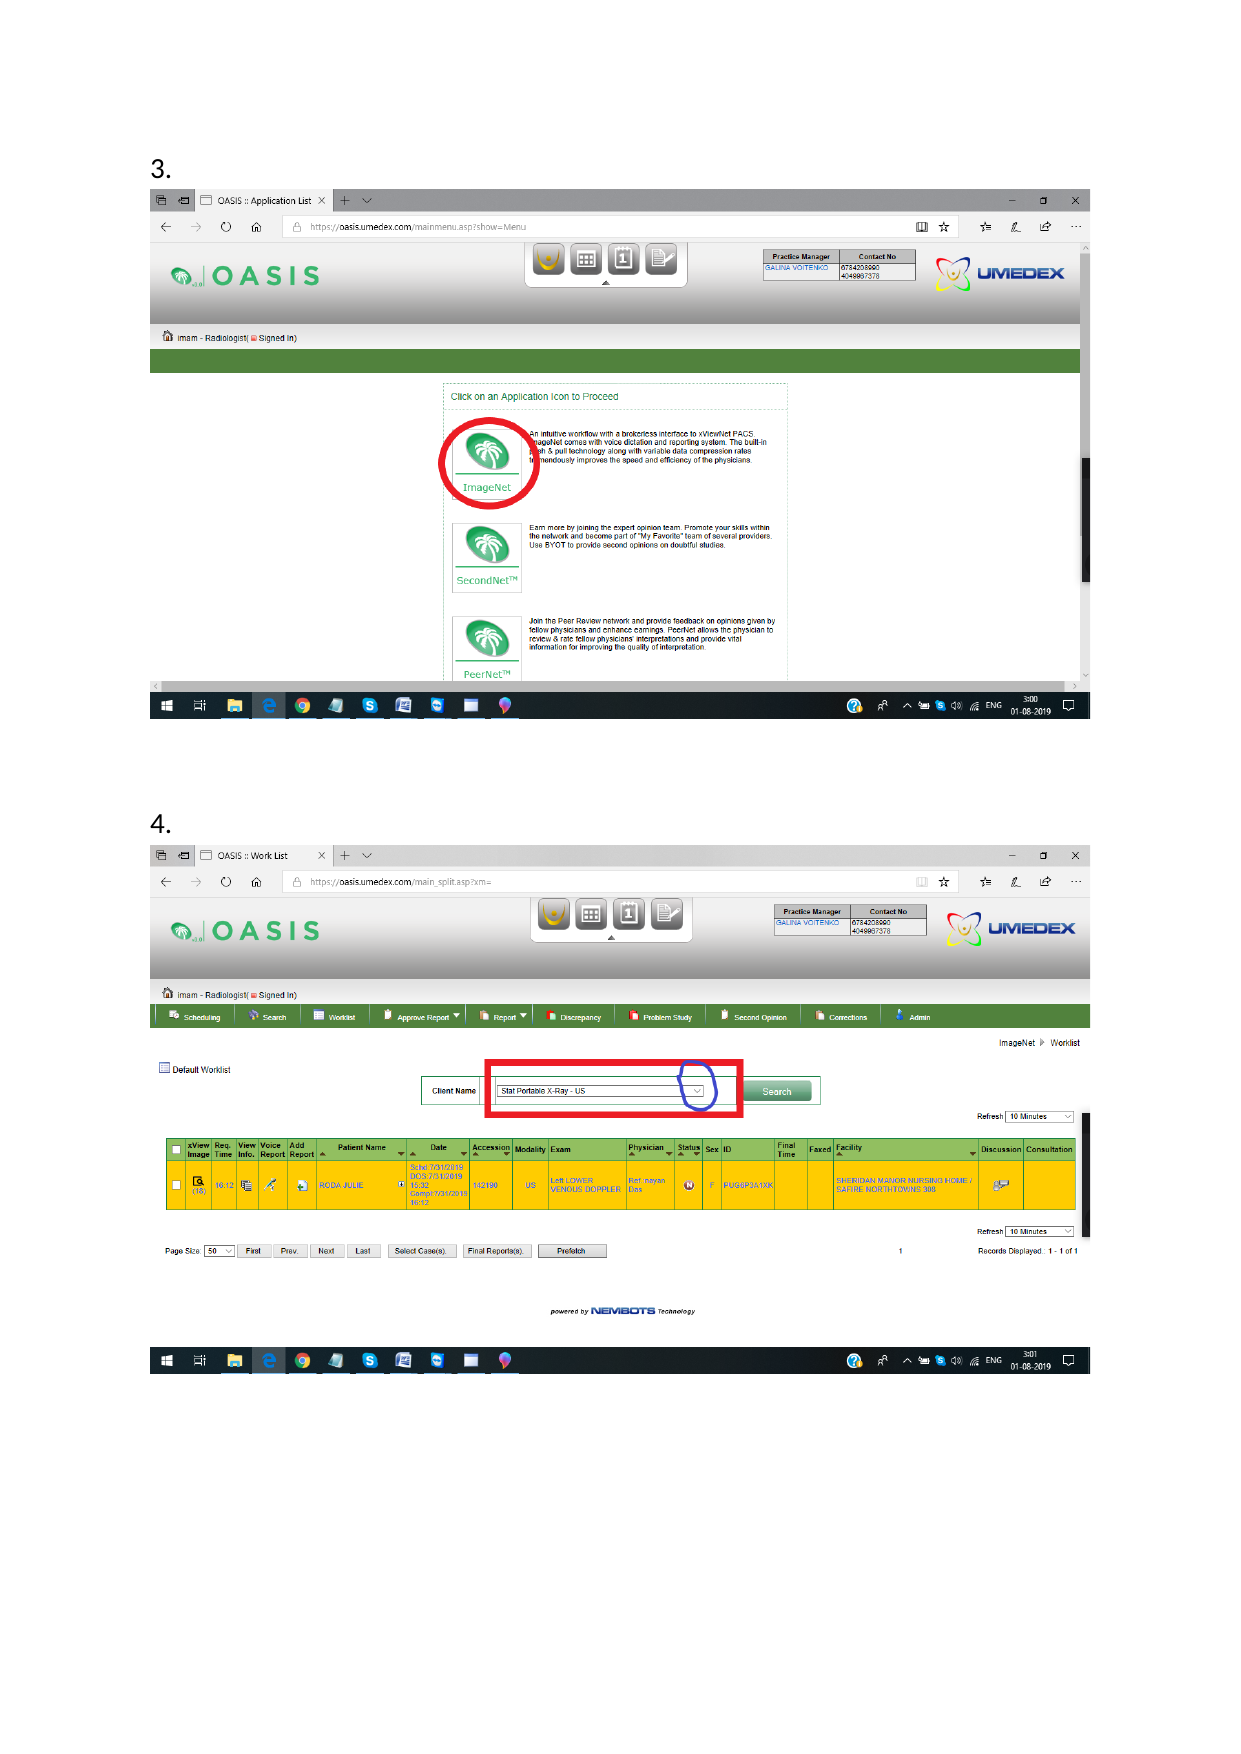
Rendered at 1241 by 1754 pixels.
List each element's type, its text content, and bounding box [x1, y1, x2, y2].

picture [150, 189, 1091, 719]
text 4. [150, 805, 1090, 845]
picture [150, 845, 1091, 1374]
text 3. [150, 150, 1090, 189]
